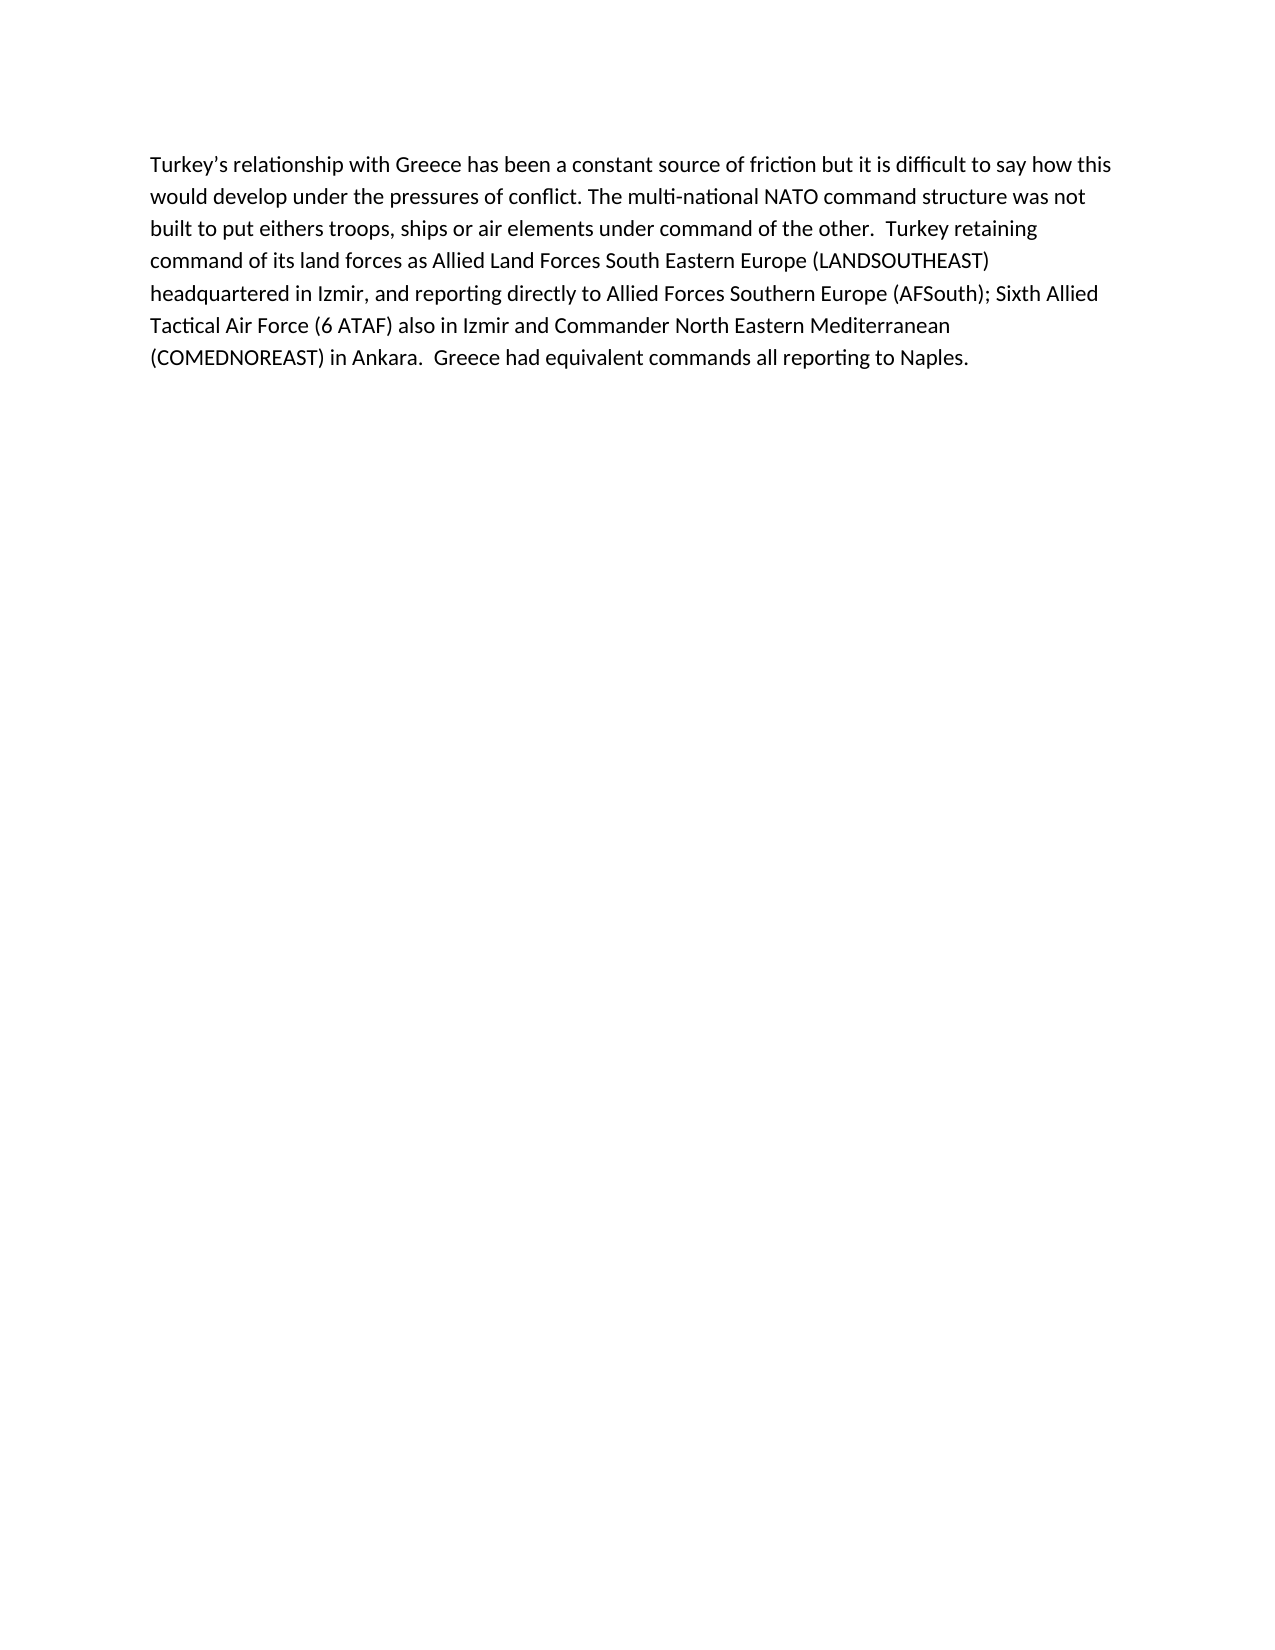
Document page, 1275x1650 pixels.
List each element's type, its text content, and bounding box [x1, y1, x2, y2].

text Turkey’s relationship with Greece has been a constant source of friction but it is difficult to say how this would develop under the pressures of conflict. The multi-national NATO command structure was not built to put eithers troops, ships or air elements under command of the other. Turkey retaining command of its land forces as Allied Land Forces South Eastern Europe (LANDSOUTHEAST) headquartered in Izmir, and reporting directly to Allied Forces Southern Europe (AFSouth); Sixth Allied Tactical Air Force (6 ATAF) also in Izmir and Commander North Eastern Mediterranean (COMEDNOREAST) in Ankara. Greece had equivalent commands all reporting to Naples. [150, 150, 1125, 371]
